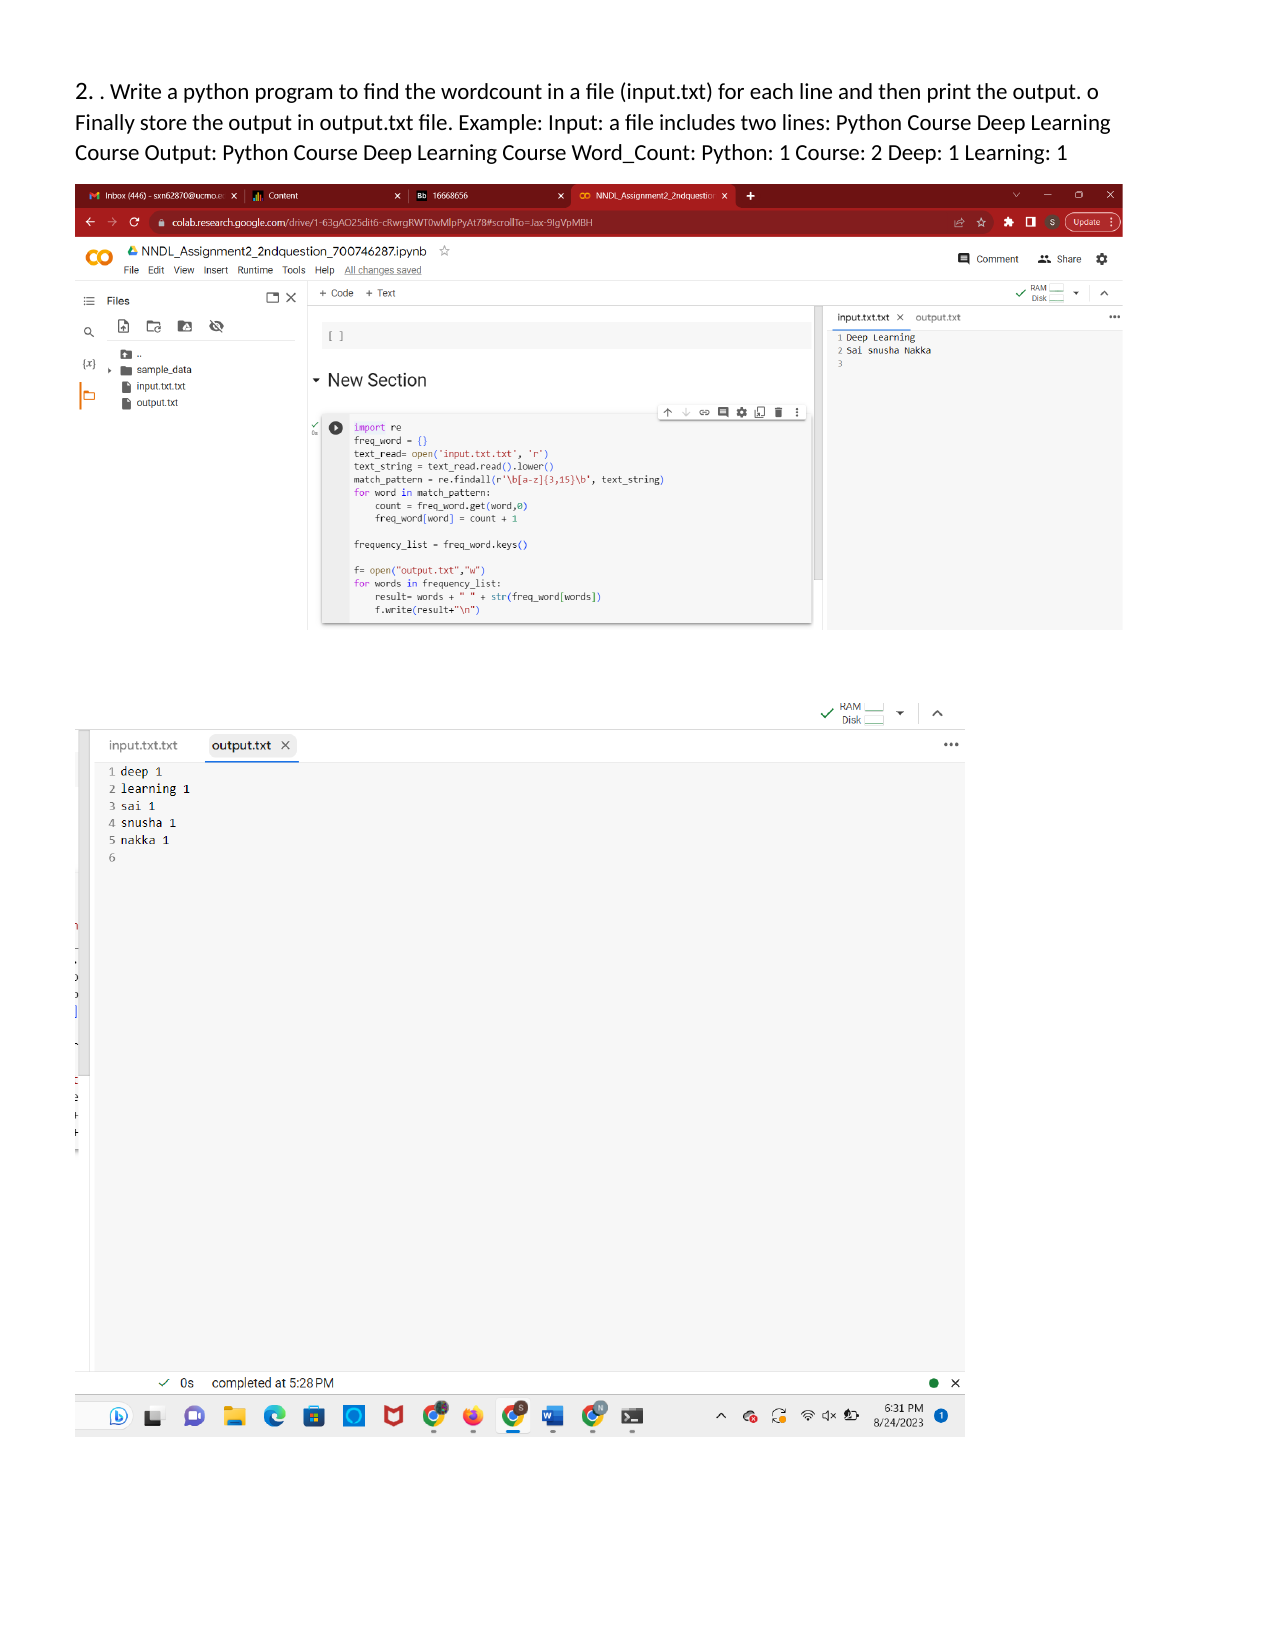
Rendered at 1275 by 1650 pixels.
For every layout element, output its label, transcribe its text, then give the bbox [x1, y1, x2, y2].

picture [75, 703, 965, 1437]
text 2. . Write a python program to find the wordcount in a file (input.txt) for each line and then print the output. o Finally store the output in output.txt file. Example: Input: a file includes two lines: Python Course Deep Learning Course Output: Python Course Deep Learning Course Word_Count: Python: 1 Course: 2 Deep: 1 Learning: 1 [75, 75, 1125, 166]
picture [75, 184, 1123, 630]
